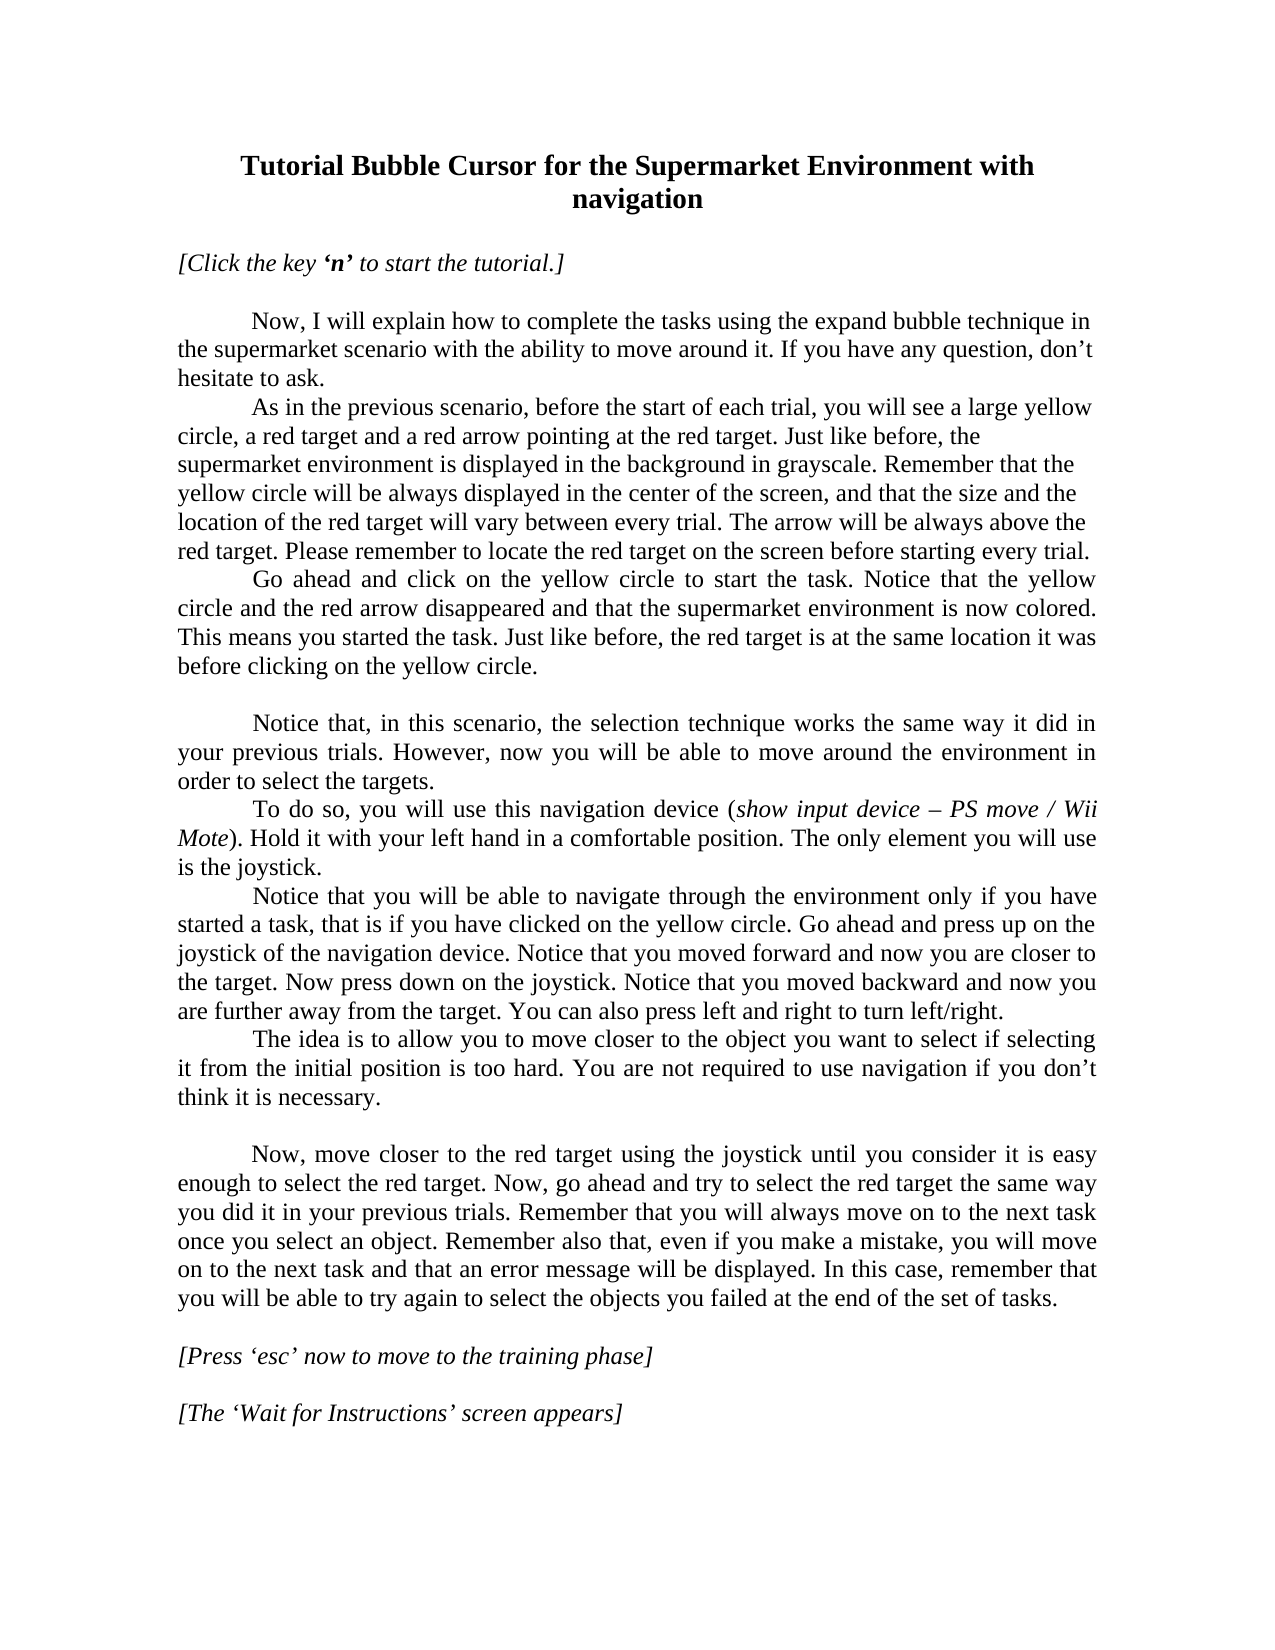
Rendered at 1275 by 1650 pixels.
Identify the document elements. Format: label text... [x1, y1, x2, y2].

text [Press ‘esc’ now to move to the training phase] [177, 1341, 1098, 1369]
text [The ‘Wait for Instructions’ screen appears] [177, 1398, 1098, 1427]
text Notice that, in this scenario, the selection technique works the same way it did in your previous trials. However, now you will be able to move around the environment in order to select the targets. [177, 708, 1098, 794]
text Tutorial Bubble Cursor for the Supermarket Environment with navigation [177, 148, 1098, 215]
text Now, I will explain how to complete the tasks using the expand bubble technique in the supermarket scenario with the ability to move around it. If you have any question, don’t hesitate to ask. [177, 306, 1098, 392]
text Now, move closer to the red target using the joystick until you consider it is easy enough to select the red target. Now, go ahead and try to select the red target the same way you did it in your previous trials. Remember that you will always move on to the next task once you select an object. Remember also that, even if you make a mistake, you will move on to the next task and that an error message will be displayed. In this case, remember that you will be able to try again to select the objects you failed at the end of the set of tasks. [177, 1139, 1098, 1312]
text Go ahead and click on the yellow circle to start the task. Notice that the yellow circle and the red arrow disappeared and that the supermarket environment is now colored. This means you started the task. Just like before, the red target is at the same location it was before clicking on the yellow circle. [177, 564, 1098, 679]
text To do so, you will use this navigation device (show input device – PS move / Wii Mote). Hold it with your left hand in a comfortable position. The only element you will use is the joystick. [177, 794, 1098, 881]
text The idea is to allow you to move closer to the object you want to select if selecting it from the initial position is too hard. You are not required to use navigation if you don’t think it is necessary. [177, 1024, 1098, 1111]
text Notice that you will be able to navigate through the environment only if you have started a task, that is if you have clicked on the yellow circle. Go ahead and press up on the joystick of the navigation device. Notice that you moved forward and now you are closer to the target. Now press down on the joystick. Notice that you moved backward and now you are further away from the target. You can also press left and right to turn left/right. [177, 881, 1098, 1024]
text As in the previous scenario, before the start of each trial, you will see a large yellow circle, a red target and a red arrow pointing at the red target. Just like before, the supermarket environment is displayed in the background in grayscale. Remember that the yellow circle will be always displayed in the center of the screen, and that the size and the location of the red target will vary between every trial. The arrow will be always above the red target. Please remember to locate the red target on the screen before starting every trial. [177, 392, 1098, 564]
text [Click the key ‘n’ to start the tutorial.] [177, 248, 1098, 277]
